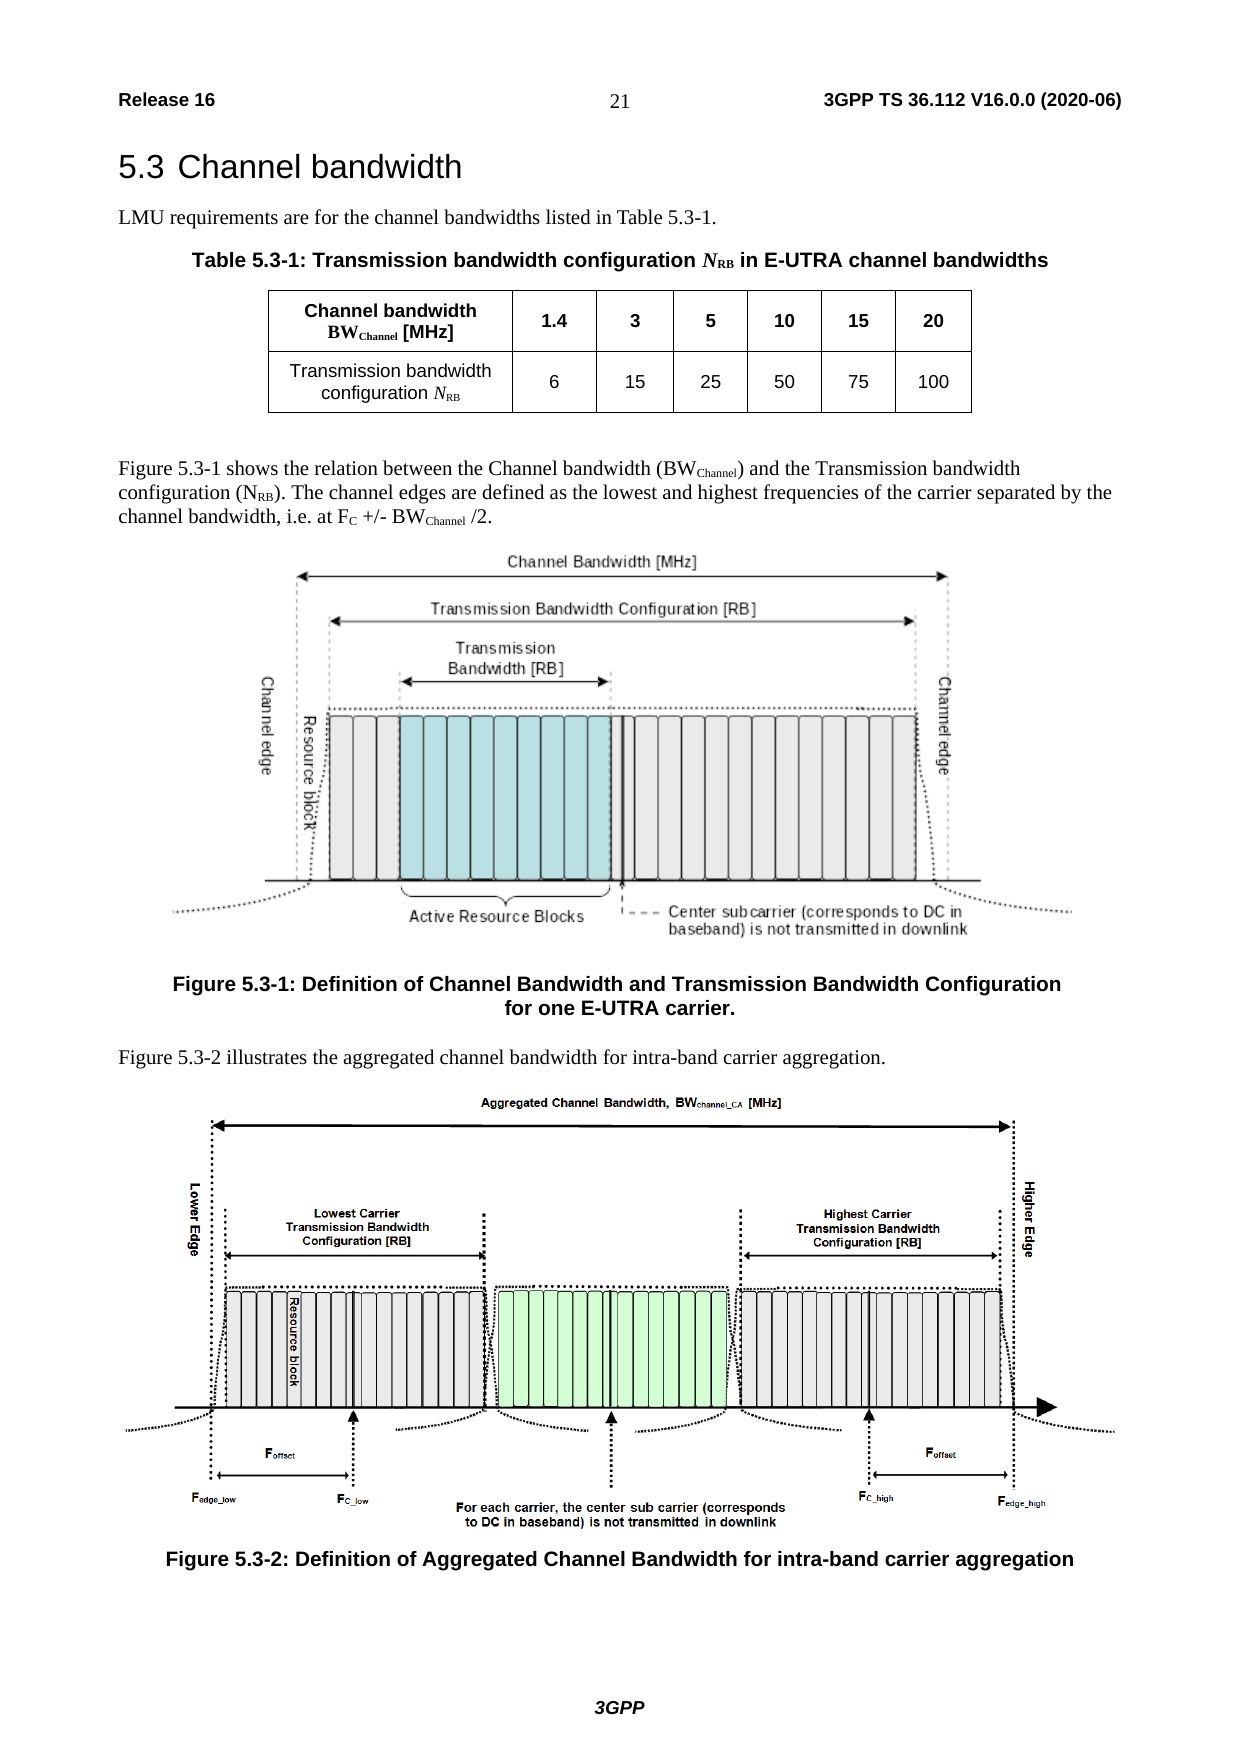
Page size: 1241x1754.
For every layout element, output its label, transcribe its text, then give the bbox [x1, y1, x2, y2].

text Figure 5.3-1 shows the relation between the Channel bandwidth (BWChannel) and the Transmission bandwidth configuration (NRB). The channel edges are defined as the lowest and highest frequencies of the carrier separated by the channel bandwidth, i.e. at FC +/- BWChannel /2. [118, 456, 1122, 528]
subtitle 5.3 Channel bandwidth [118, 147, 1122, 186]
list Table 5.3-1: Transmission bandwidth configuration NRB in E-UTRA channel bandwidths [118, 247, 1122, 272]
picture [118, 1087, 1123, 1529]
table_header 1.4 [513, 291, 596, 351]
table_cell 100 [896, 352, 971, 412]
table_cell Transmission bandwidth configuration NRB [269, 352, 512, 412]
table_cell 25 [674, 352, 747, 412]
list Figure 5.3-2: Definition of Aggregated Channel Bandwidth for intra-band carrier aggregation [118, 1547, 1122, 1571]
table_header 3 [597, 291, 673, 351]
text Figure 5.3-2 illustrates the aggregated channel bandwidth for intra-band carrier aggregation. [118, 1045, 1122, 1069]
table_header Channel bandwidth BWChannel [MHz] [269, 291, 512, 351]
text Figure 5.3-1: Definition of Channel Bandwidth and Transmission Bandwidth Configuration for one E-UTRA carrier. [118, 972, 1122, 1020]
table_cell 15 [597, 352, 673, 412]
table_header 5 [674, 291, 747, 351]
text LMU requirements are for the channel bandwidths listed in Table 5.3-1. [118, 205, 1122, 229]
table_cell 75 [822, 352, 895, 412]
table_header 10 [748, 291, 821, 351]
table_cell 6 [513, 352, 596, 412]
table_header 15 [822, 291, 895, 351]
table_cell 50 [748, 352, 821, 412]
table_header 20 [896, 291, 971, 351]
